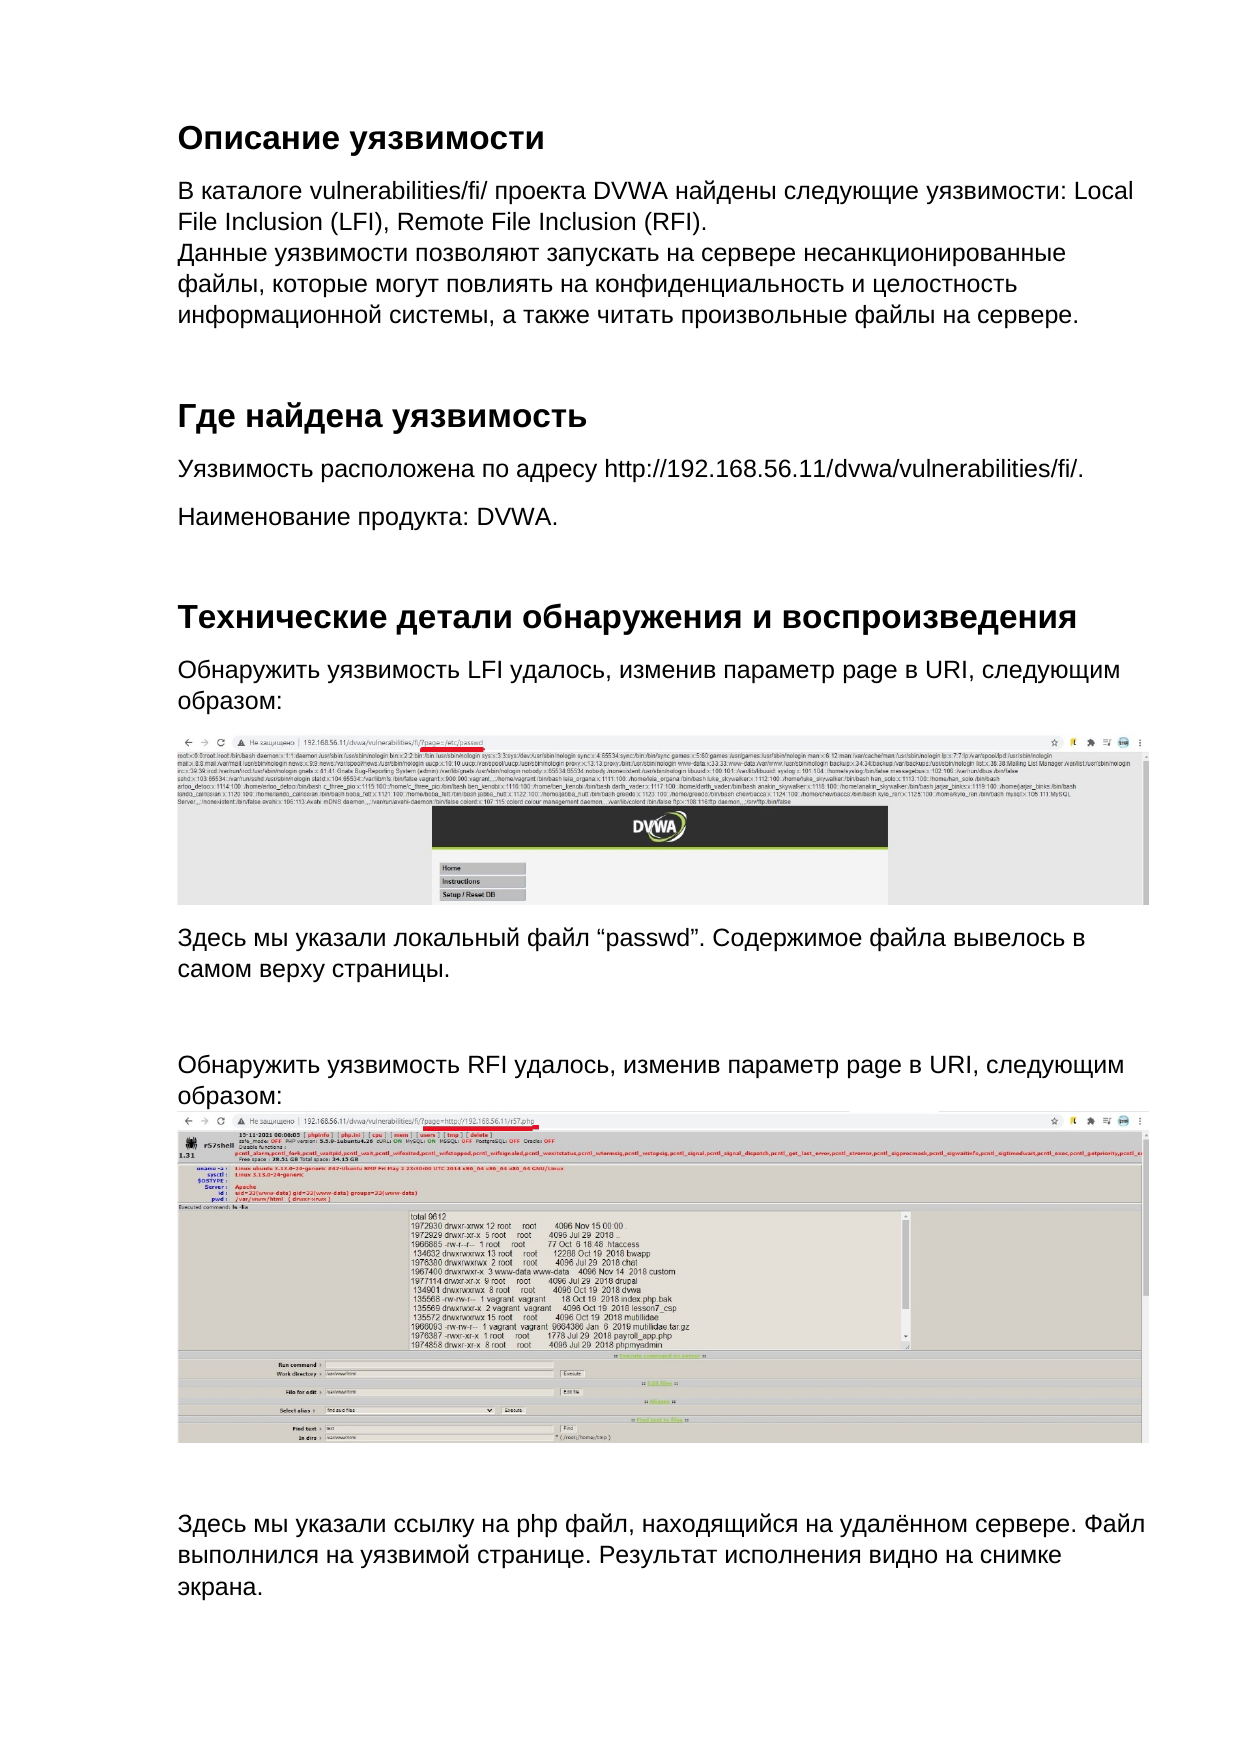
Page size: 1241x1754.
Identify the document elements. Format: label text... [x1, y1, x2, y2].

text Обнаружить уязвимость LFI удалось, изменив параметр page в URI, следующим образом: [177, 655, 1152, 715]
text Технические детали обнаружения и воспроизведения [177, 597, 1152, 636]
text Здесь мы указали локальный файл “passwd”. Содержимое файла вывелось в самом верху страницы. [177, 923, 1152, 983]
text В каталоге vulnerabilities/fi/ проекта DVWA найдены следующие уязвимости: Local File Inclusion (LFI), Remote File Inclusion (RFI). Данные уязвимости позволяют запускать на сервере несанкционированные файлы, которые могут повлиять на конфиденциальность и целостность информационной системы, а также читать произвольные файлы на сервере. [177, 176, 1152, 329]
text Здесь мы указали ссылку на php файл, находящийся на удалённом сервере. Файл выполнился на уязвимой странице. Результат исполнения видно на снимке экрана. [177, 1509, 1152, 1600]
picture [177, 733, 1149, 905]
picture [177, 1111, 1149, 1443]
text Описание уязвимости [177, 118, 1152, 157]
text Где найдена уязвимость [177, 396, 1152, 434]
text Уязвимость расположена по адресу http://192.168.56.11/dvwa/vulnerabilities/fi/. [177, 454, 1152, 483]
text Наименование продукта: DVWA. [177, 502, 1152, 530]
